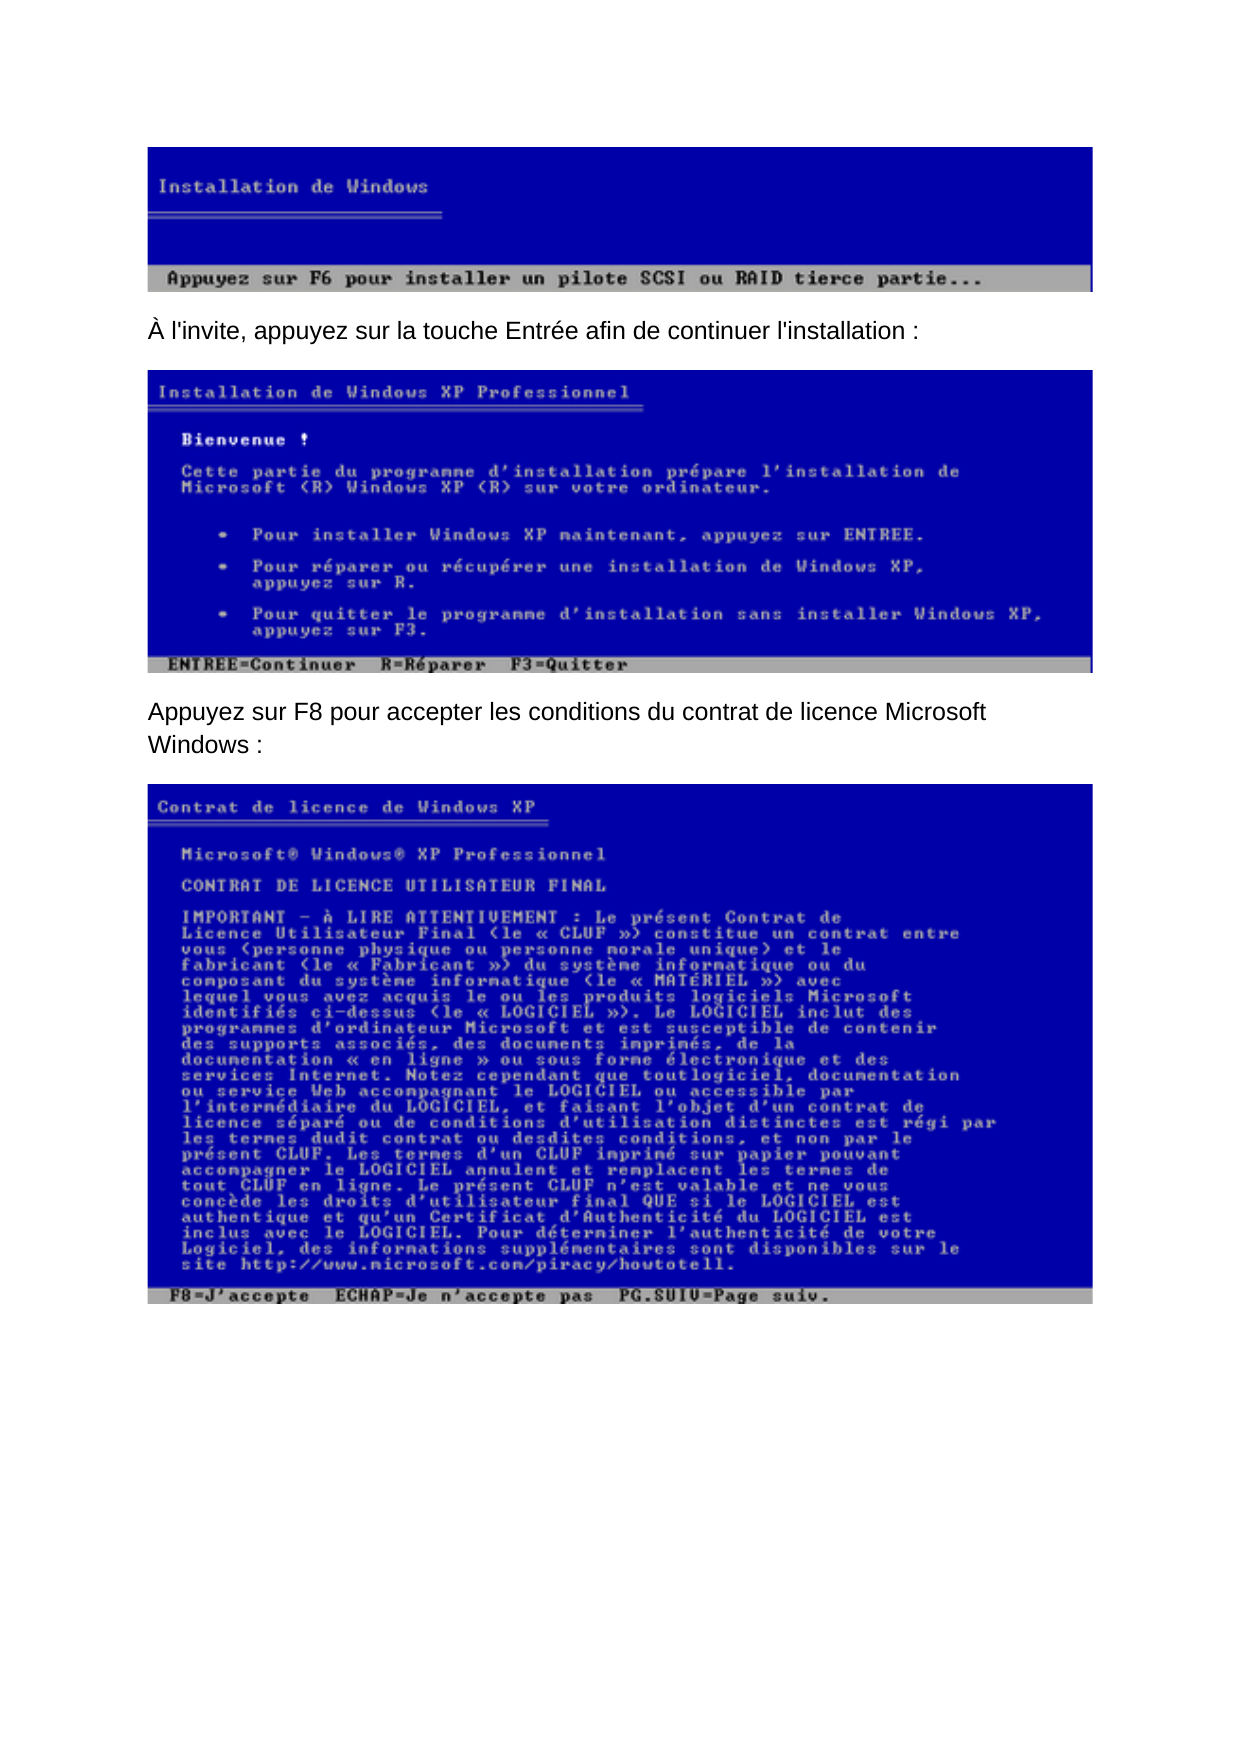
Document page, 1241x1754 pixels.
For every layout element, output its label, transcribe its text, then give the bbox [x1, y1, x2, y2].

text À l'invite, appuyez sur la touche Entrée afin de continuer l'installation : [148, 316, 1093, 345]
picture [147, 784, 1093, 1304]
picture [147, 147, 1093, 292]
picture [147, 370, 1093, 673]
text Appuyez sur F8 pour accepter les conditions du contrat de licence Microsoft Windows : [148, 697, 1093, 759]
